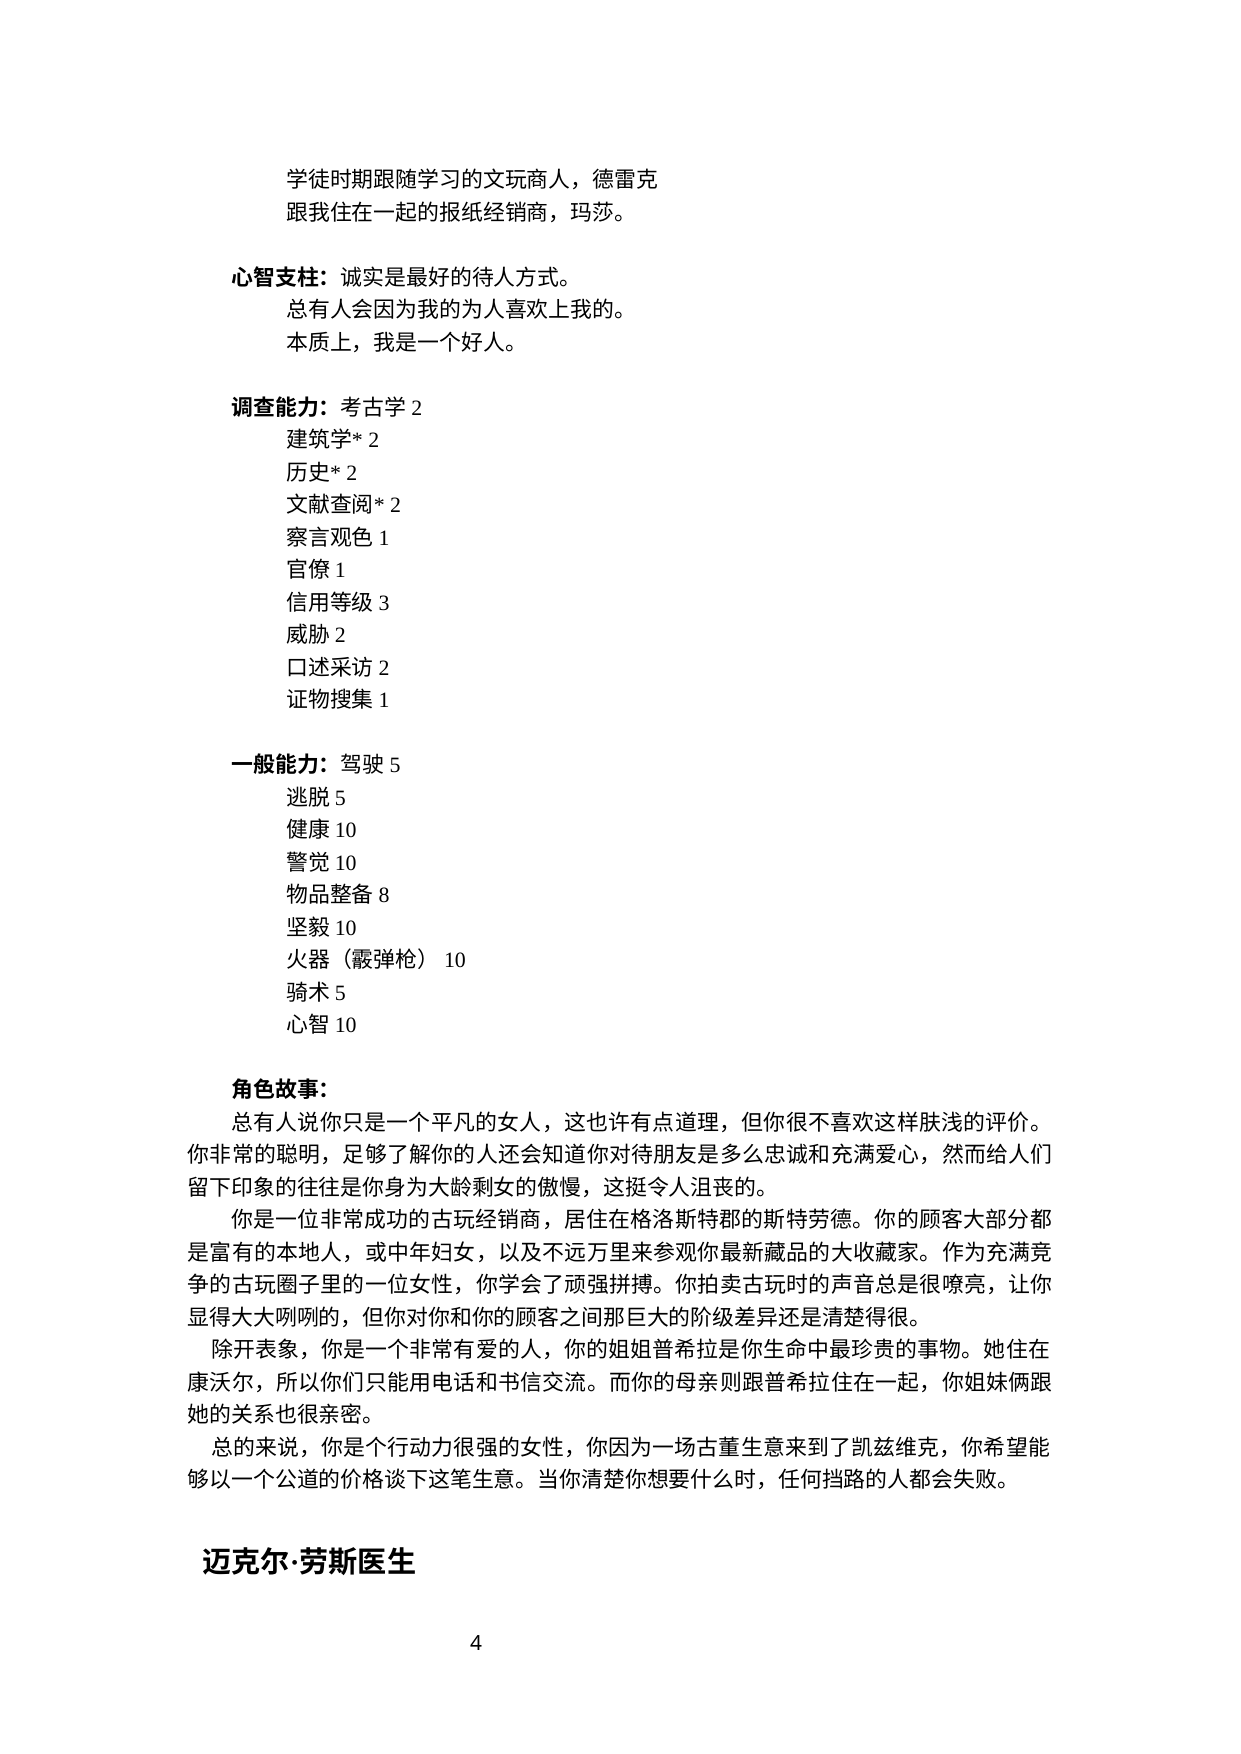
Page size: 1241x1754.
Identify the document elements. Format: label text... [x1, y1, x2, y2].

text 除开表象，你是一个非常有爱的人，你的姐姐普希拉是你生命中最珍贵的事物。她住在康沃尔，所以你们只能用电话和书信交流。而你的母亲则跟普希拉住在一起，你姐妹俩跟她的关系也很亲密。 [187, 1332, 1053, 1429]
text 总有人说你只是一个平凡的女人，这也许有点道理，但你很不喜欢这样肤浅的评价。你非常的聪明，足够了解你的人还会知道你对待朋友是多么忠诚和充满爱心，然而给人们留下印象的往往是你身为大龄剩女的傲慢，这挺令人沮丧的。 [187, 1104, 1053, 1202]
text 文献查阅* 2 [187, 487, 1053, 519]
text 逃脱 5 [187, 779, 1053, 812]
text 健康 10 [187, 812, 1053, 844]
text 警觉 10 [187, 844, 1053, 877]
text 你是一位非常成功的古玩经销商，居住在格洛斯特郡的斯特劳德。你的顾客大部分都是富有的本地人，或中年妇女，以及不远万里来参观你最新藏品的大收藏家。作为充满竞争的古玩圈子里的一位女性，你学会了顽强拼搏。你拍卖古玩时的声音总是很嘹亮，让你显得大大咧咧的，但你对你和你的顾客之间那巨大的阶级差异还是清楚得很。 [187, 1202, 1053, 1332]
text 历史* 2 [187, 454, 1053, 487]
text 一般能力：驾驶 5 [187, 747, 1053, 779]
text 证物搜集 1 [187, 682, 1053, 714]
text 角色故事： [187, 1072, 1053, 1104]
text 建筑学* 2 [187, 422, 1053, 454]
text 总的来说，你是个行动力很强的女性，你因为一场古董生意来到了凯兹维克，你希望能够以一个公道的价格谈下这笔生意。当你清楚你想要什么时，任何挡路的人都会失败。 [187, 1429, 1053, 1494]
text 总有人会因为我的为人喜欢上我的。 [187, 292, 1053, 324]
text 信用等级 3 [187, 584, 1053, 617]
text 火器（霰弹枪） 10 [187, 942, 1053, 974]
text 威胁 2 [187, 617, 1053, 649]
text 调查能力：考古学 2 [187, 389, 1053, 422]
text 心智 10 [187, 1007, 1053, 1039]
text 心智支柱：诚实是最好的待人方式。 [187, 259, 1053, 292]
text 迈克尔·劳斯医生 [187, 1527, 1053, 1592]
text 跟我住在一起的报纸经销商，玛莎。 [187, 194, 1053, 227]
text 官僚 1 [187, 552, 1053, 584]
text 学徒时期跟随学习的文玩商人，德雷克 [187, 162, 1053, 194]
text 察言观色 1 [187, 519, 1053, 552]
text 本质上，我是一个好人。 [187, 324, 1053, 357]
text 骑术 5 [187, 974, 1053, 1007]
text 口述采访 2 [187, 649, 1053, 682]
text 物品整备 8 [187, 877, 1053, 909]
text 坚毅 10 [187, 909, 1053, 942]
